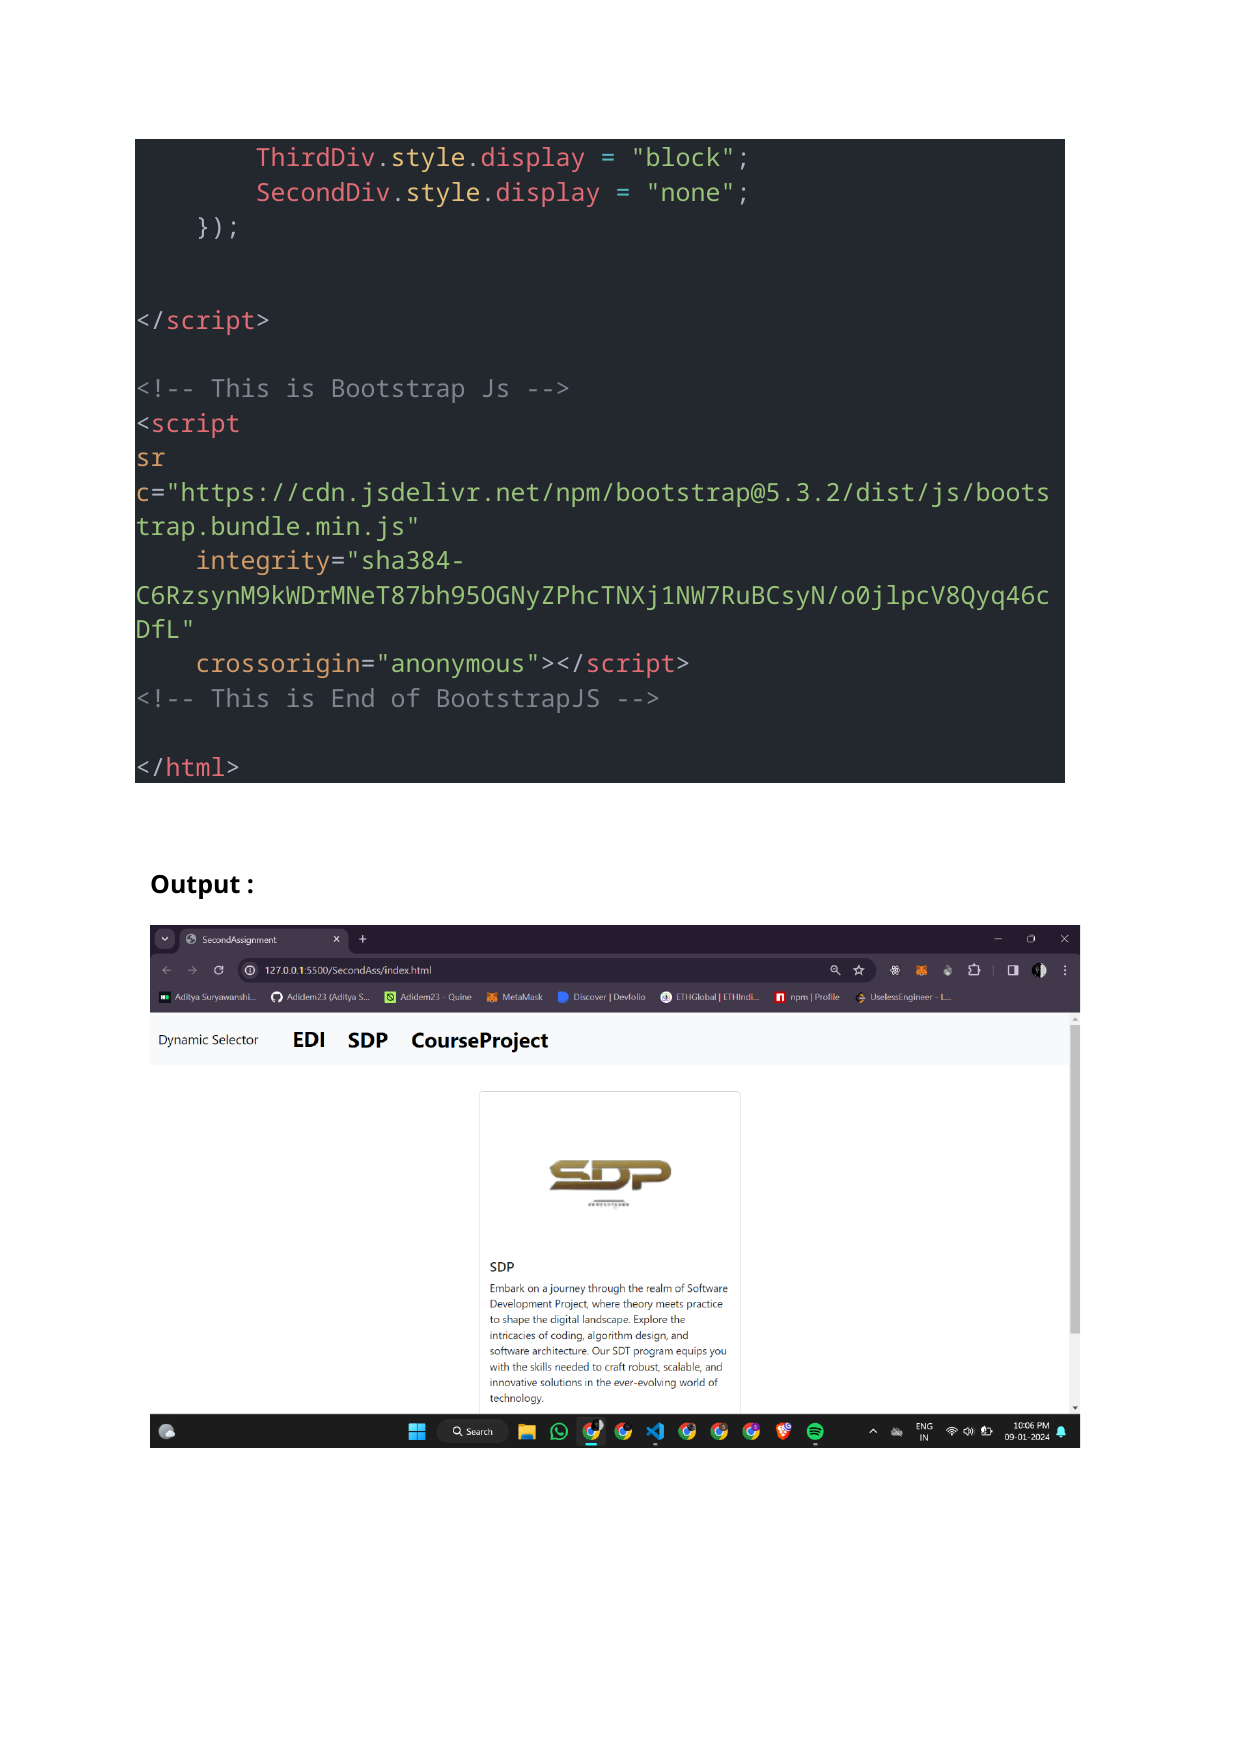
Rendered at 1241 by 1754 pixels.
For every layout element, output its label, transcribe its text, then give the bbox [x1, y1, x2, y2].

text SecondDiv.style.display = "none"; [135, 174, 1065, 208]
text }); [135, 208, 1065, 243]
text crossorigin="anonymous"></script> [135, 646, 1065, 680]
text Output : [150, 866, 1065, 900]
text </html> [135, 749, 1065, 783]
text ThirdDiv.style.display = "block"; [135, 139, 1065, 174]
picture [150, 925, 1081, 1448]
text <!-- This is End of BootstrapJS --> [135, 680, 1065, 714]
text <script src="https://cdn.jsdelivr.net/npm/bootstrap@5.3.2/dist/js/bootstrap.bundle.min.js" [135, 405, 1065, 543]
text </script> [135, 302, 1065, 336]
text <!-- This is Bootstrap Js --> [135, 371, 1065, 405]
text integrity="sha384-C6RzsynM9kWDrMNeT87bh95OGNyZPhcTNXj1NW7RuBCsyN/o0jlpcV8Qyq46cDfL" [135, 543, 1065, 646]
